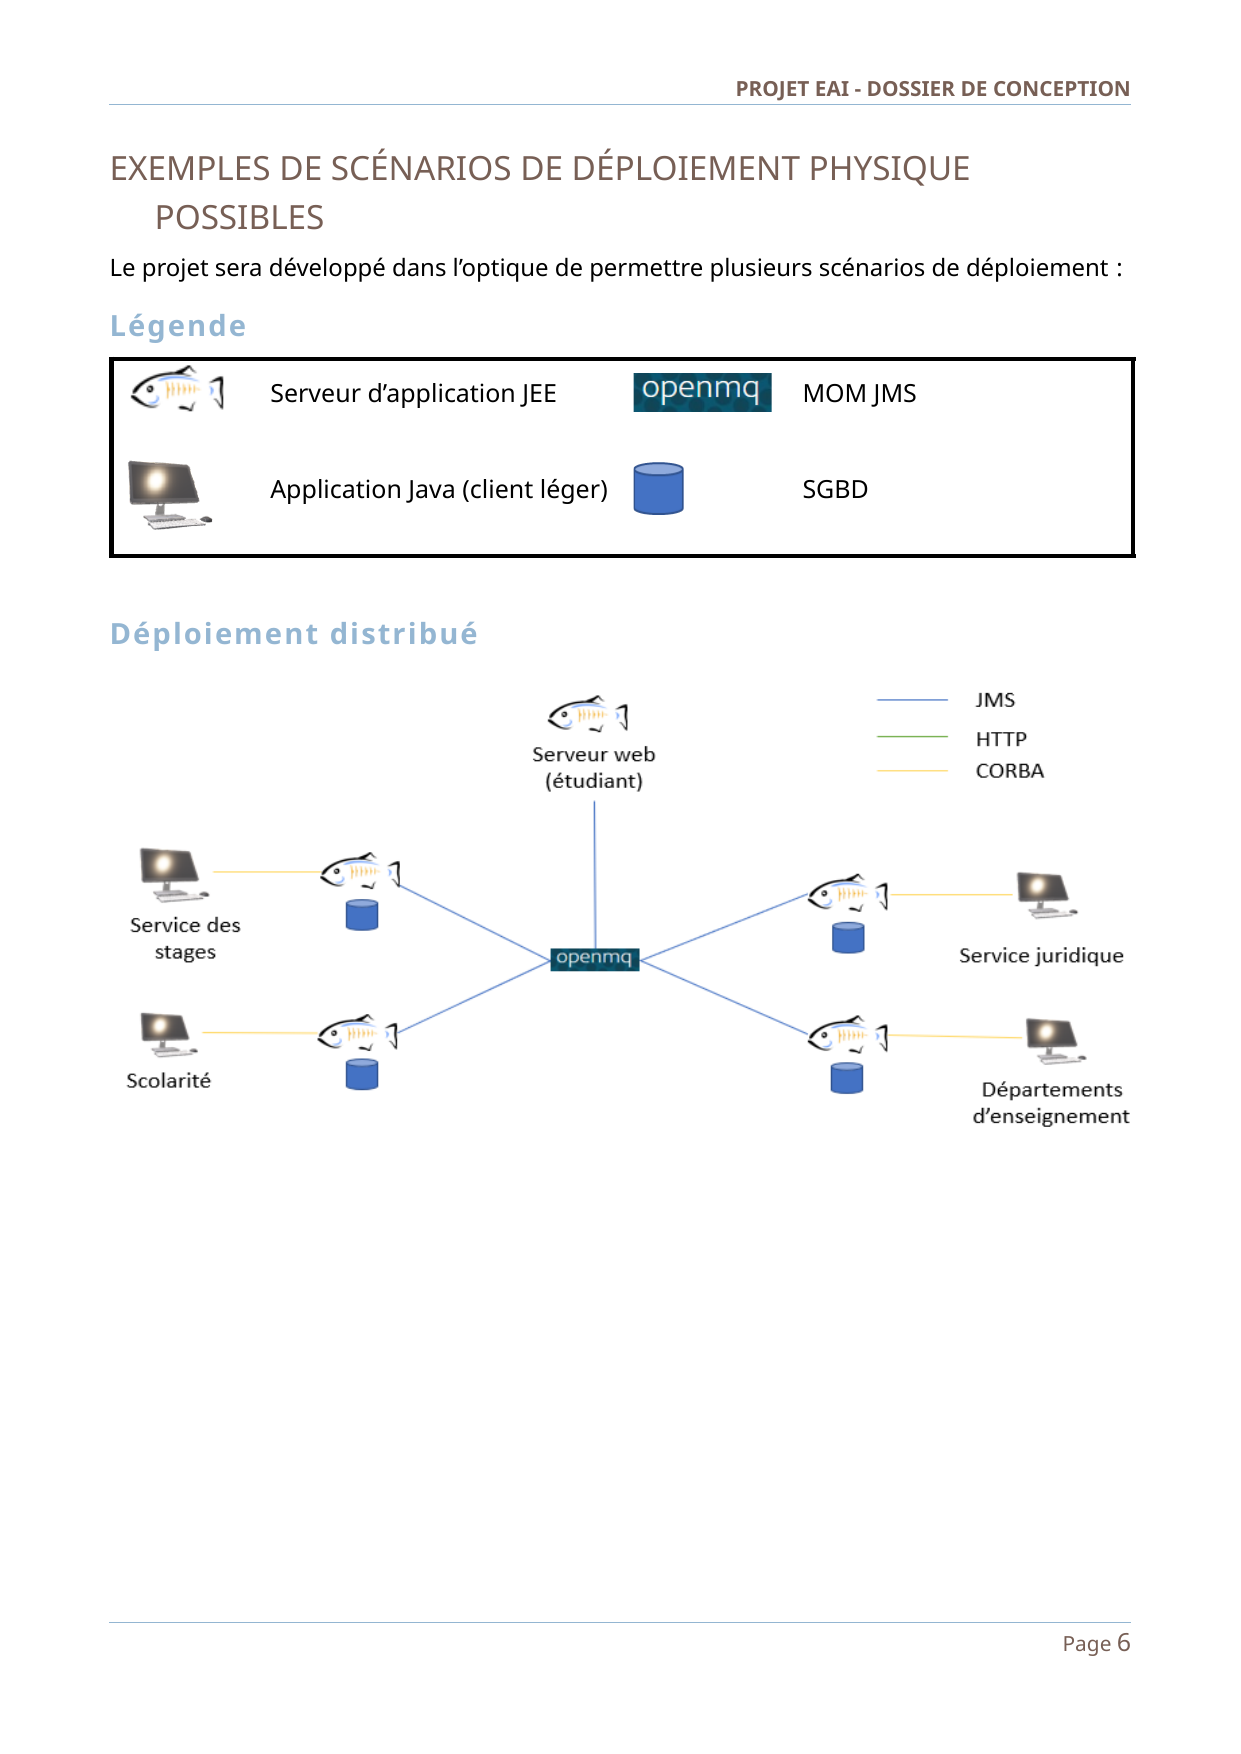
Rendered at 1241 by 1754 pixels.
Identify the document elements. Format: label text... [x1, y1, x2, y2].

table_header Serveur d’application JEE [259, 361, 622, 445]
table_cell Application Java (client léger) [259, 445, 622, 554]
text Le projet sera développé dans l’optique de permettre plusieurs scénarios de déploiement : [109, 251, 1131, 283]
table_cell SGBD [791, 445, 1131, 554]
picture [633, 462, 684, 515]
table_cell [623, 445, 791, 554]
table_header [623, 361, 791, 445]
subtitle Exemples de scénarios de déploiement physique possibles [109, 144, 1131, 239]
subtitle Légende [109, 305, 1131, 345]
picture [122, 445, 216, 533]
table_header [114, 361, 259, 445]
table_cell [114, 445, 259, 554]
picture [633, 373, 772, 412]
subtitle Déploiement distribué [109, 613, 1131, 653]
table_header MOM JMS [791, 361, 1131, 445]
picture [109, 664, 1130, 1132]
picture [122, 361, 239, 424]
